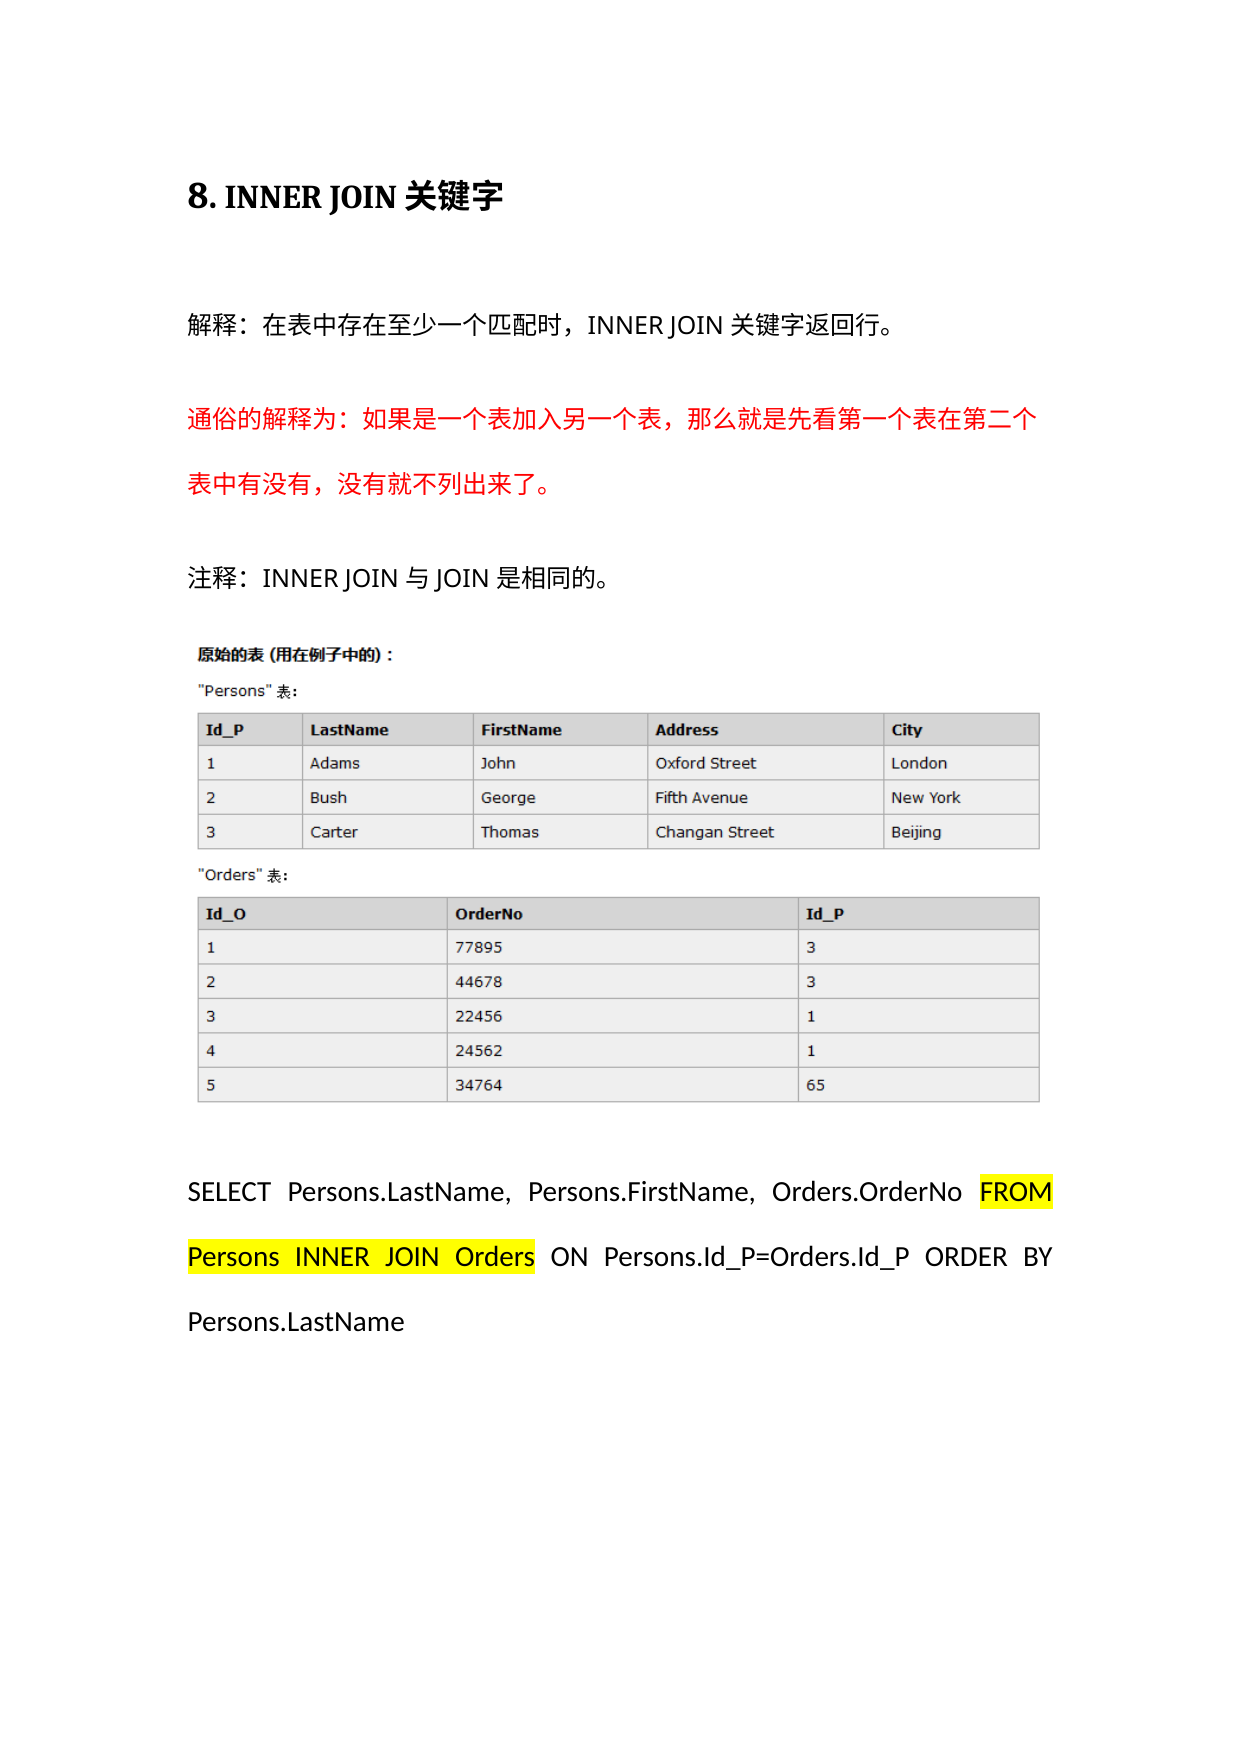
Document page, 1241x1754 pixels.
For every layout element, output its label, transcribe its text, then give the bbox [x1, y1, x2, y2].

text 通俗的解释为：如果是一个表加入另一个表，那么就是先看第一个表在第二个表中有没有，没有就不列出来了。 [187, 385, 1053, 515]
subtitle 8. INNER JOIN 关键字 [187, 162, 1053, 227]
text 注释：INNER JOIN 与 JOIN 是相同的。 [187, 544, 1053, 609]
text SELECT Persons.LastName, Persons.FirstName, Orders.OrderNo FROM Persons INNER JOIN Orders ON Persons.Id_P=Orders.Id_P ORDER BY Persons.LastName [187, 1159, 1053, 1354]
picture [187, 638, 1053, 1125]
text 解释：在表中存在至少一个匹配时，INNER JOIN 关键字返回行。 [187, 291, 1053, 356]
